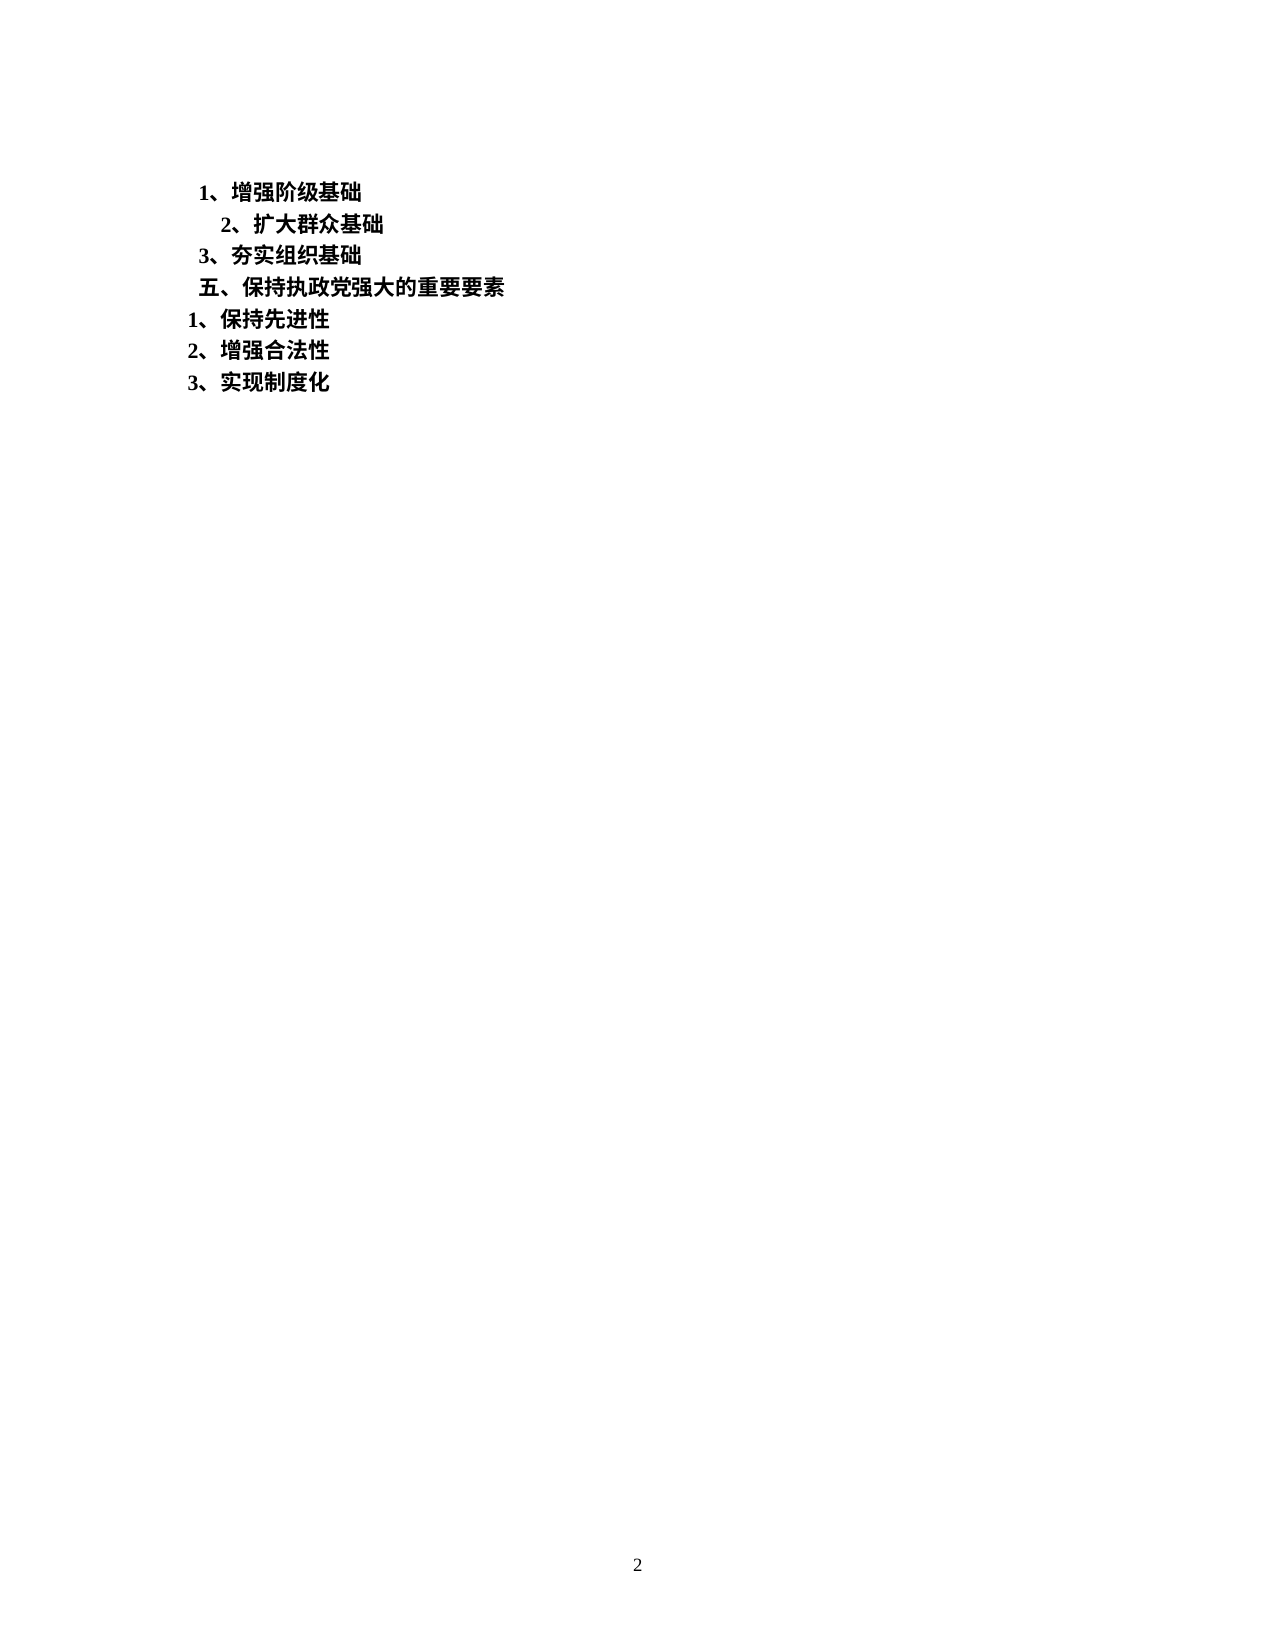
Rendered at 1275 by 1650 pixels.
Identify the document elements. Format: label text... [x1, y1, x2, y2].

text 2、增强合法性 [187, 333, 1087, 365]
text 3、实现制度化 [187, 365, 1087, 397]
text 1、保持先进性 [187, 302, 1087, 333]
text 五、保持执政党强大的重要要素 [187, 270, 1087, 302]
text 2、扩大群众基础 [187, 207, 1087, 238]
text 1、增强阶级基础 [187, 175, 1087, 207]
text 3、夯实组织基础 [187, 238, 1087, 270]
